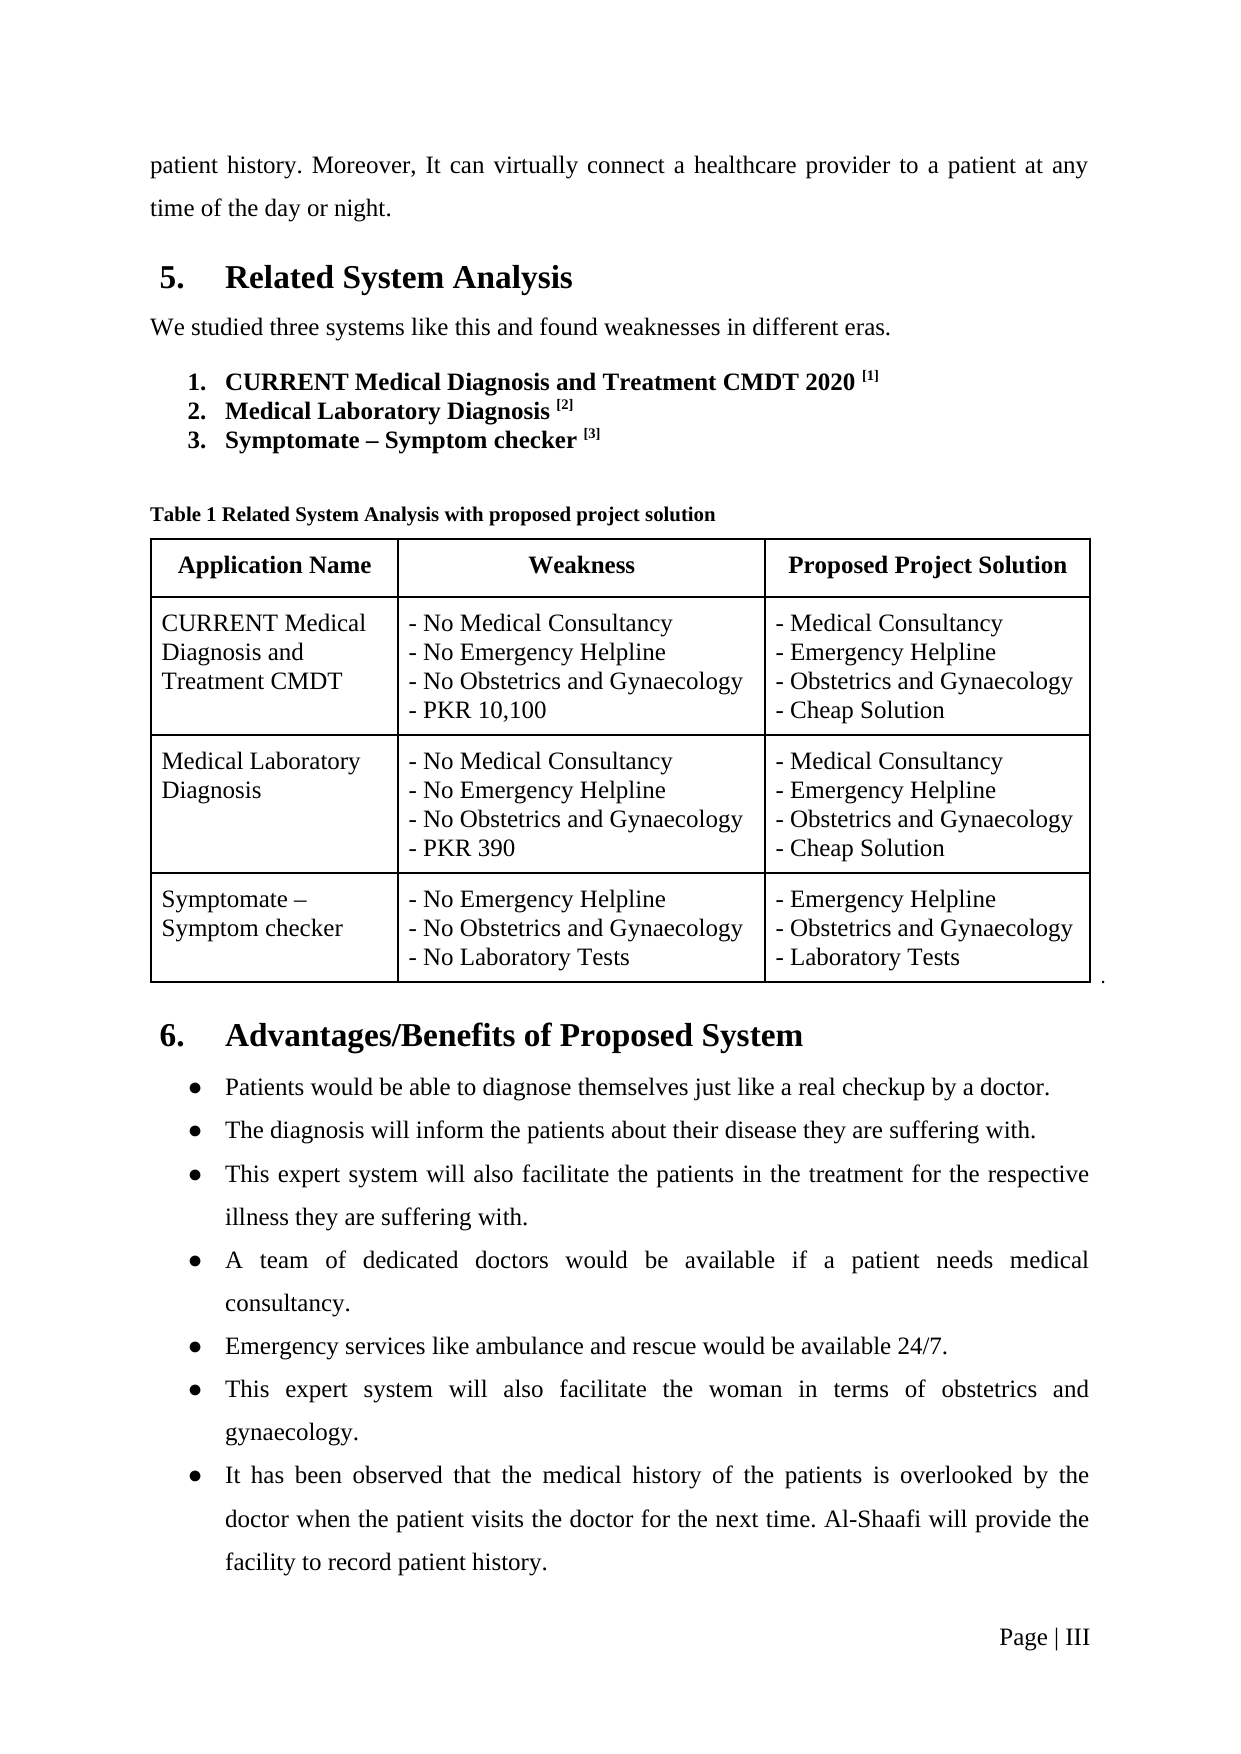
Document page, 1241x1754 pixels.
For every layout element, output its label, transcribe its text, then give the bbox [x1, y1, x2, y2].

list Medical Laboratory Diagnosis [2] [187, 396, 1090, 425]
table_header Weakness [399, 540, 764, 596]
table_cell Symptomate – Symptom checker [152, 874, 397, 981]
list A team of dedicated doctors would be available if a patient needs medical consultancy. [187, 1245, 1090, 1317]
list Emergency services like ambulance and rescue would be available 24/7. [187, 1331, 1090, 1360]
list CURRENT Medical Diagnosis and Treatment CMDT 2020 [1] [187, 367, 1090, 396]
table_header Application Name [152, 540, 397, 596]
table_cell - Emergency Helpline - Obstetrics and Gynaecology - Laboratory Tests [766, 874, 1089, 981]
table_cell Medical Laboratory Diagnosis [152, 736, 397, 872]
list It has been observed that the medical history of the patients is overlooked by the doctor when the patient visits the doctor for the next time. Al-Shaafi will provide the facility to record patient history. [187, 1461, 1090, 1576]
text We studied three systems like this and found weaknesses in different eras. [150, 314, 1090, 341]
table_cell - No Medical Consultancy - No Emergency Helpline - No Obstetrics and Gynaecology - PKR 10,100 [399, 598, 764, 734]
table_cell CURRENT Medical Diagnosis and Treatment CMDT [152, 598, 397, 734]
table_cell - No Medical Consultancy - No Emergency Helpline - No Obstetrics and Gynaecology - PKR 390 [399, 736, 764, 872]
list Symptomate – Symptom checker [3] [187, 425, 1090, 453]
table_cell - Medical Consultancy - Emergency Helpline - Obstetrics and Gynaecology - Cheap Solution [766, 598, 1089, 734]
text Table 1 Related System Analysis with proposed project solution [150, 502, 1090, 526]
list This expert system will also facilitate the patients in the treatment for the respective illness they are suffering with. [187, 1159, 1090, 1231]
table_cell - No Emergency Helpline - No Obstetrics and Gynaecology - No Laboratory Tests [399, 874, 764, 981]
table_header Proposed Project Solution [766, 540, 1089, 596]
list Patients would be able to diagnose themselves just like a real checkup by a doctor. [187, 1072, 1090, 1101]
list The diagnosis will inform the patients about their disease they are suffering with. [187, 1116, 1090, 1144]
table_cell - Medical Consultancy - Emergency Helpline - Obstetrics and Gynaecology - Cheap Solution [766, 736, 1089, 872]
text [150, 150, 1090, 222]
list This expert system will also facilitate the woman in terms of obstetrics and gynaecology. [187, 1374, 1090, 1446]
subtitle Related System Analysis [159, 257, 1090, 295]
subtitle Advantages/Benefits of Proposed System [159, 1015, 1090, 1053]
